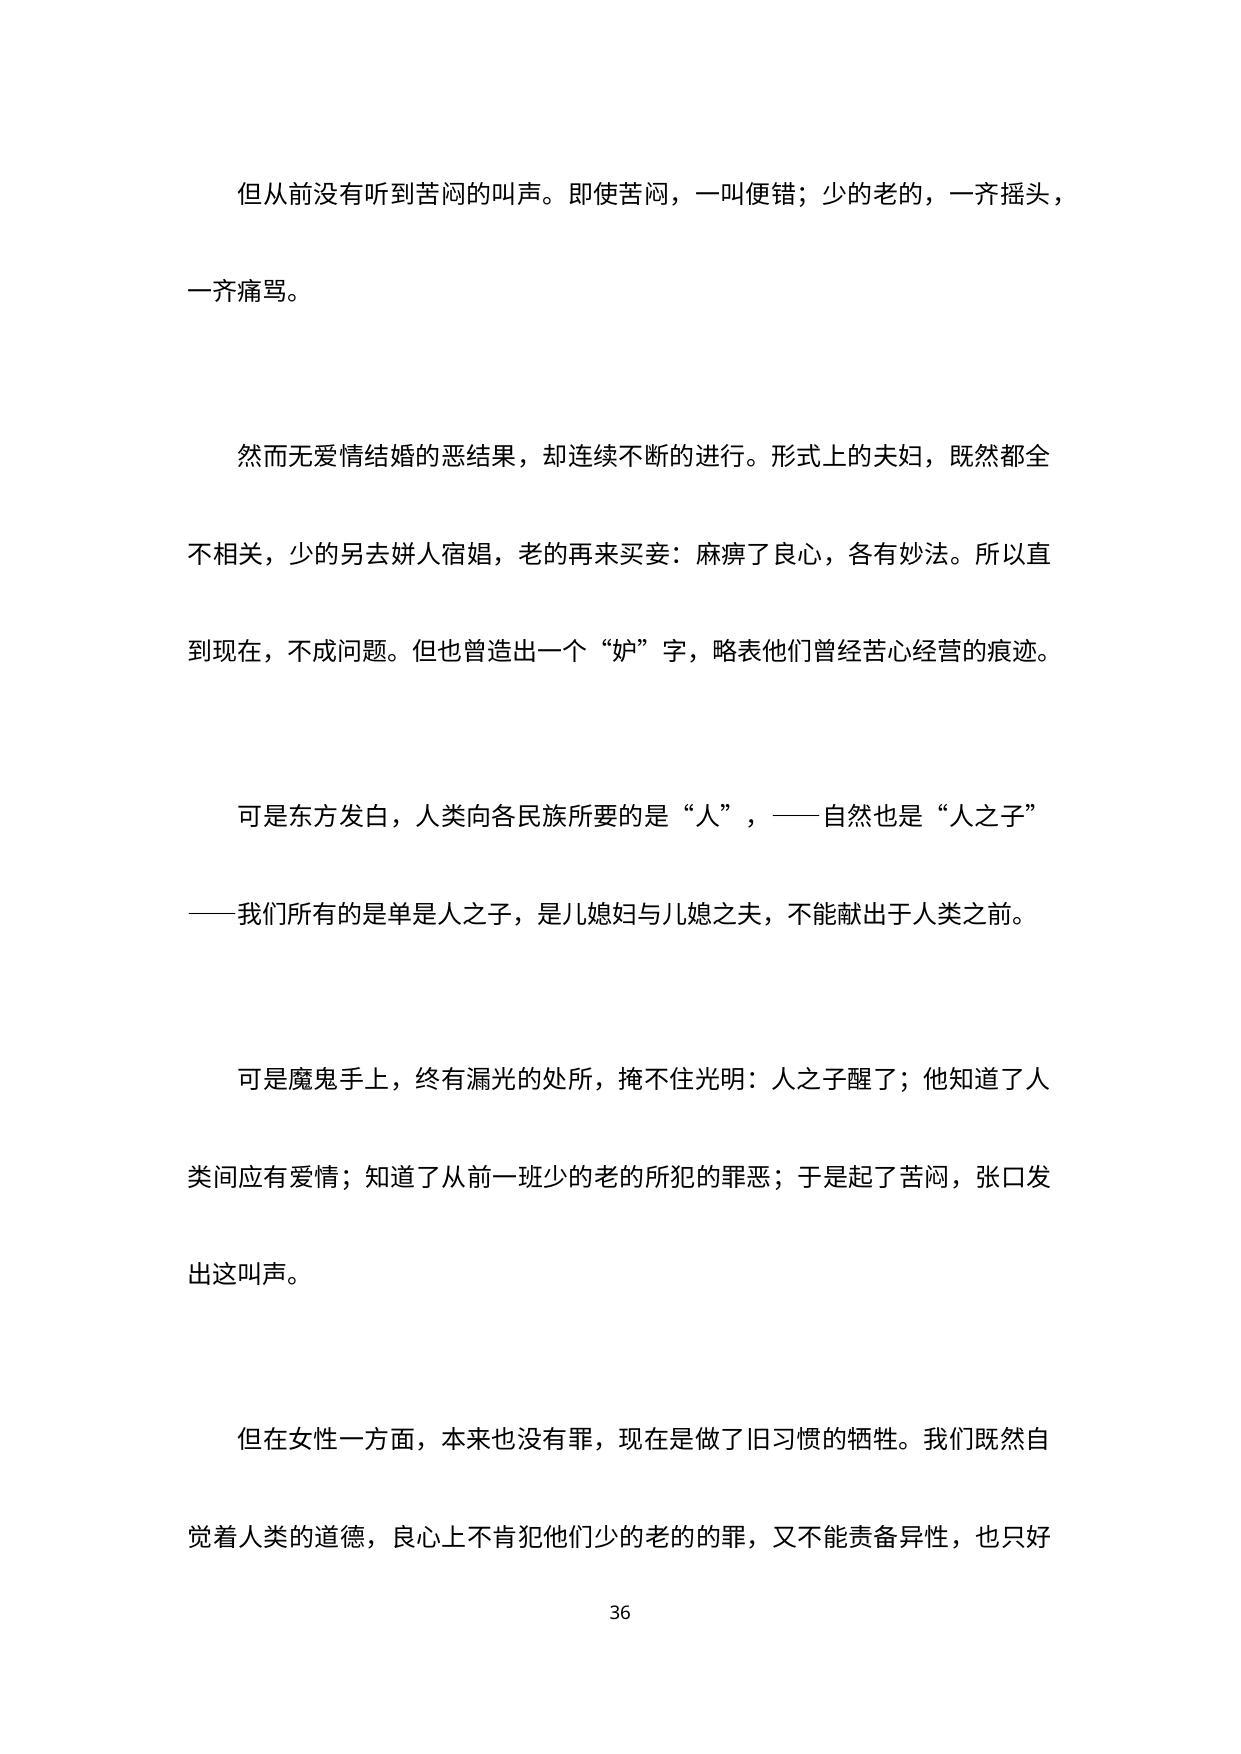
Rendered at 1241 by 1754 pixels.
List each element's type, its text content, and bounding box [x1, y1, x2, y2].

text 但从前没有听到苦闷的叫声。即使苦闷，一叫便错；少的老的，一齐摇头，一齐痛骂。 [187, 160, 1053, 322]
text 可是东方发白，人类向各民族所要的是“人”，——自然也是“人之子”——我们所有的是单是人之子，是儿媳妇与儿媳之夫，不能献出于人类之前。 [187, 782, 1053, 945]
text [187, 1405, 1053, 1568]
text 可是魔鬼手上，终有漏光的处所，掩不住光明：人之子醒了；他知道了人类间应有爱情；知道了从前一班少的老的所犯的罪恶；于是起了苦闷，张口发出这叫声。 [187, 1045, 1053, 1305]
text 然而无爱情结婚的恶结果，却连续不断的进行。形式上的夫妇，既然都全不相关，少的另去姘人宿娼，老的再来买妾：麻痹了良心，各有妙法。所以直到现在，不成问题。但也曾造出一个“妒”字，略表他们曾经苦心经营的痕迹。 [187, 422, 1053, 682]
